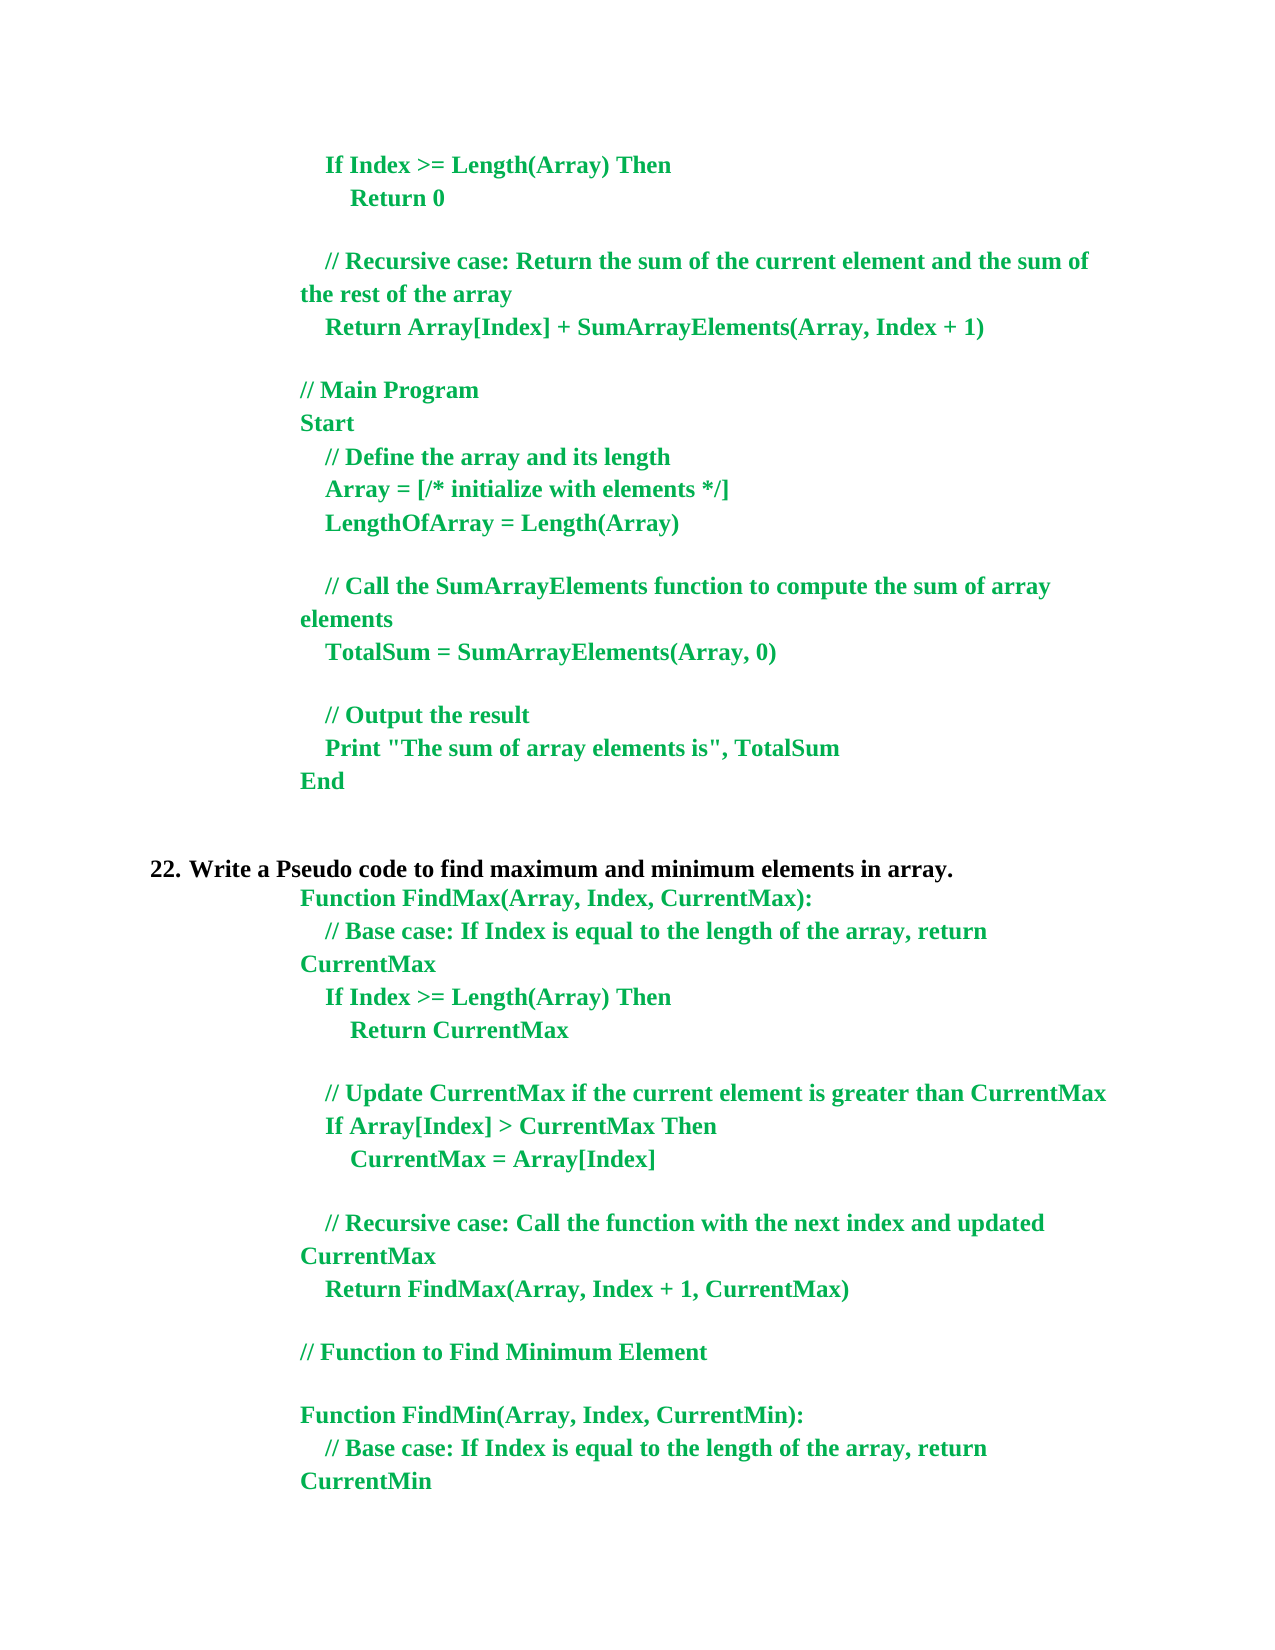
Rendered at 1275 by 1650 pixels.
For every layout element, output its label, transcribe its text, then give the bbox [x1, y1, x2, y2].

text // Function to Find Minimum Element [300, 1337, 1125, 1366]
text CurrentMax = Array[Index] [300, 1144, 1125, 1173]
text Return FindMax(Array, Index + 1, CurrentMax) [300, 1274, 1125, 1302]
text // Recursive case: Call the function with the next index and updated CurrentMax [300, 1208, 1125, 1269]
text End [300, 766, 1125, 795]
text Return 0 [300, 183, 1125, 212]
text // Main Program [300, 376, 1125, 404]
text Return Array[Index] + SumArrayElements(Array, Index + 1) [300, 312, 1125, 341]
text Start [300, 408, 1125, 437]
text Print "The sum of array elements is", TotalSum [300, 733, 1125, 762]
text If Index >= Length(Array) Then [300, 150, 1125, 179]
text 22. Write a Pseudo code to find maximum and minimum elements in array. [150, 854, 1125, 883]
text Function FindMin(Array, Index, CurrentMin): [300, 1400, 1125, 1429]
text // Call the SumArrayElements function to compute the sum of array elements [300, 571, 1125, 633]
text If Array[Index] > CurrentMax Then [300, 1111, 1125, 1140]
text // Output the result [300, 700, 1125, 729]
text // Recursive case: Return the sum of the current element and the sum of the rest of the array [300, 246, 1125, 308]
text // Base case: If Index is equal to the length of the array, return CurrentMin [300, 1433, 1125, 1495]
text LengthOfArray = Length(Array) [300, 508, 1125, 536]
text Return CurrentMax [300, 1015, 1125, 1044]
text // Update CurrentMax if the current element is greater than CurrentMax [300, 1078, 1125, 1107]
text Array = [/* initialize with elements */] [300, 474, 1125, 503]
text Function FindMax(Array, Index, CurrentMax): [300, 883, 1125, 912]
text If Index >= Length(Array) Then [300, 982, 1125, 1011]
text TotalSum = SumArrayElements(Array, 0) [300, 637, 1125, 666]
text // Base case: If Index is equal to the length of the array, return CurrentMax [300, 916, 1125, 978]
text // Define the array and its length [300, 442, 1125, 470]
